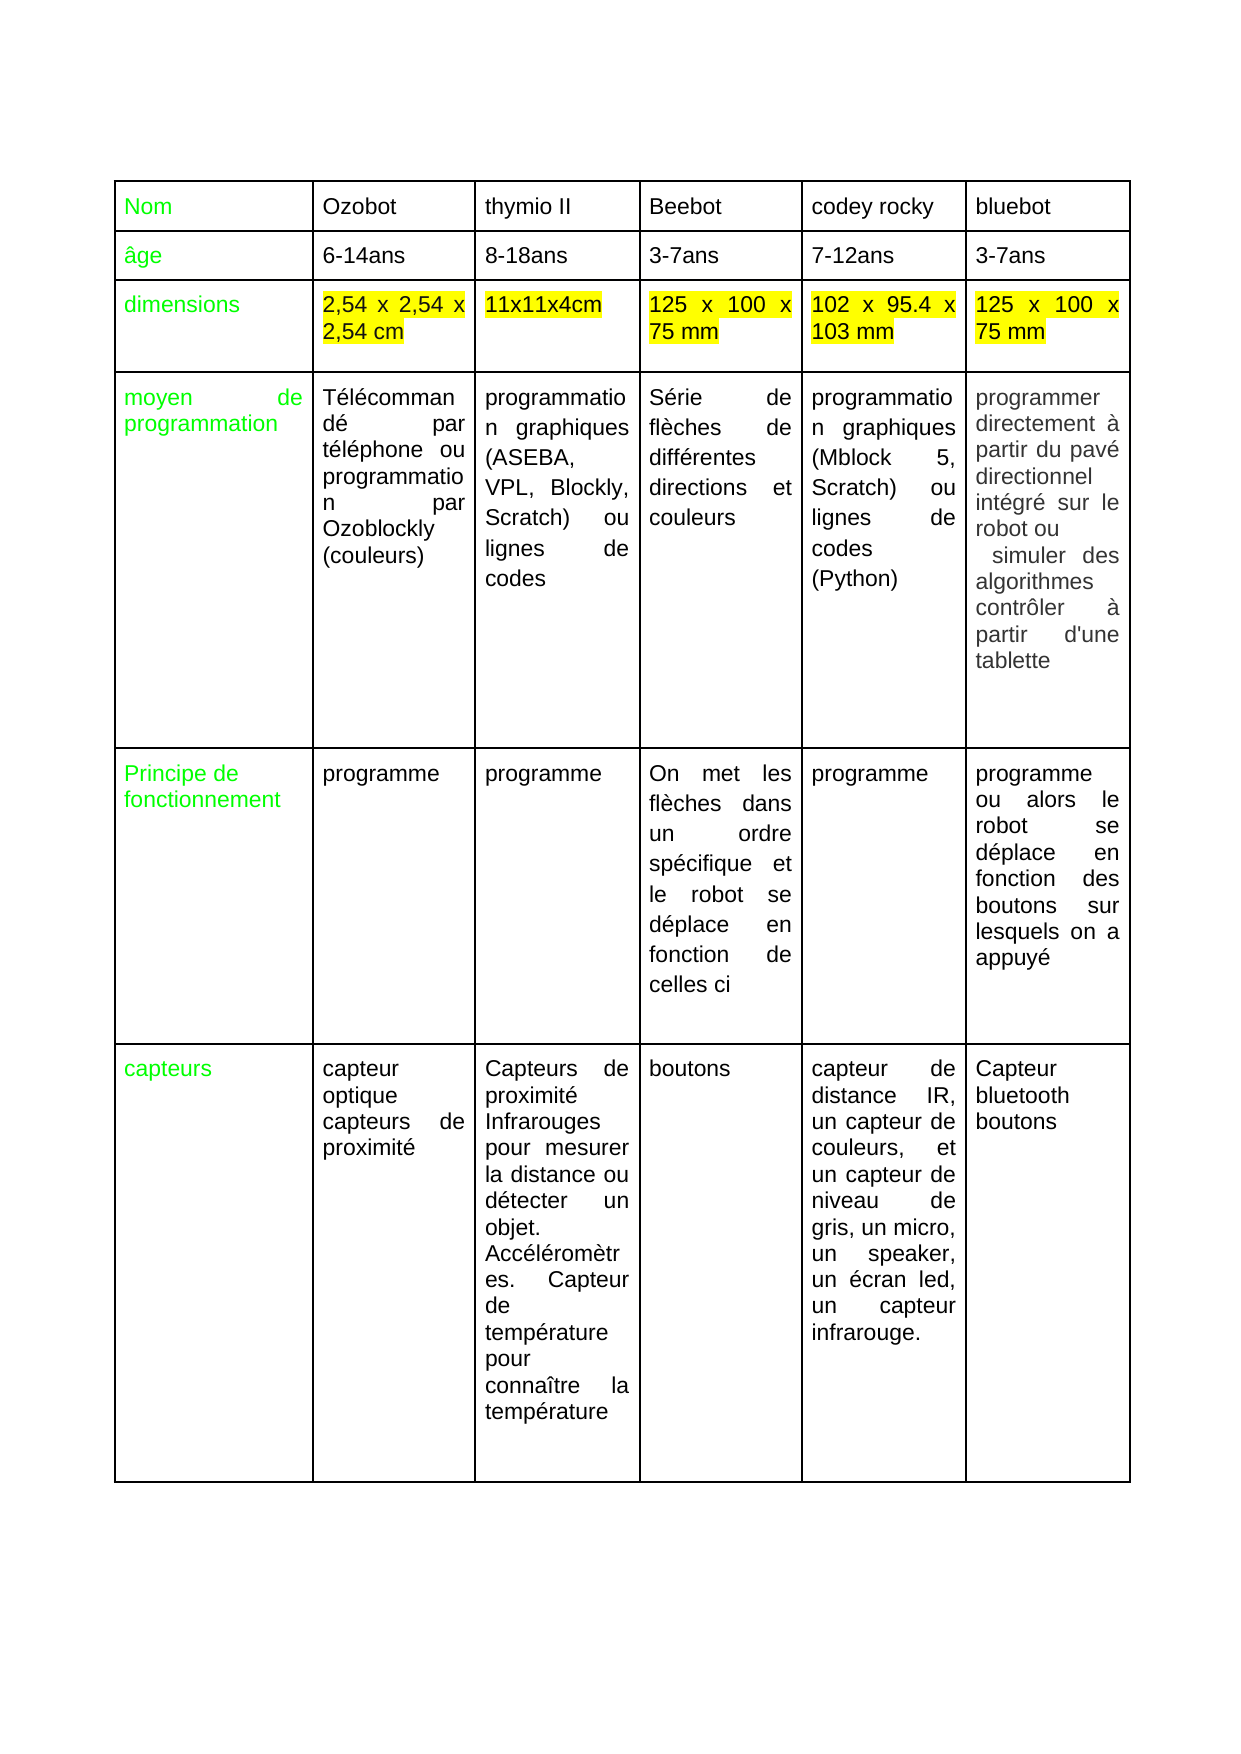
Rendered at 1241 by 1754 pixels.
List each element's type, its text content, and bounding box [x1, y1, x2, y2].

table_cell 11x11x4cm [476, 281, 639, 371]
table_cell programme [476, 749, 639, 1043]
table_cell On met les flèches dans un ordre spécifique et le robot se déplace en fonction de celles ci [641, 749, 801, 1043]
table_cell capteurs [116, 1045, 312, 1481]
table_cell 8-18ans [476, 232, 639, 279]
table_cell Série de flèches de différentes directions et couleurs [641, 373, 801, 747]
table_cell 6-14ans [314, 232, 474, 279]
table_cell programmer directement à partir du pavé directionnel intégré sur le robot ou simuler des algorithmes contrôler à partir d'une tablette [967, 373, 1129, 747]
table_cell 3-7ans [967, 232, 1129, 279]
table_cell Télécommandé par téléphone ou programmation par Ozoblockly (couleurs) [314, 373, 474, 747]
table_header bluebot [967, 182, 1129, 229]
table_cell moyen de programmation [116, 373, 312, 747]
table_cell Principe de fonctionnement [116, 749, 312, 1043]
table_cell programme ou alors le robot se déplace en fonction des boutons sur lesquels on a appuyé [967, 749, 1129, 1043]
table_header Nom [116, 182, 312, 229]
table_header codey rocky [803, 182, 965, 229]
table_cell capteur de distance IR, un capteur de couleurs, et un capteur de niveau de gris, un micro, un speaker, un écran led, un capteur infrarouge. [803, 1045, 965, 1481]
table_cell boutons [641, 1045, 801, 1481]
table_cell Capteurs de proximité Infrarouges pour mesurer la distance ou détecter un objet. Accéléromètres. Capteur de température pour connaître la température [476, 1045, 639, 1481]
table_cell 102 x 95.4 x 103 mm [803, 281, 965, 371]
table_cell programme [803, 749, 965, 1043]
table_cell âge [116, 232, 312, 279]
table_cell 125 x 100 x 75 mm [641, 281, 801, 371]
table_cell programme [314, 749, 474, 1043]
table_header Ozobot [314, 182, 474, 229]
table_cell 3-7ans [641, 232, 801, 279]
table_cell programmation graphiques (ASEBA, VPL, Blockly, Scratch) ou lignes de codes [476, 373, 639, 747]
table_cell 125 x 100 x 75 mm [967, 281, 1129, 371]
table_header thymio II [476, 182, 639, 229]
table_cell Capteur bluetooth boutons [967, 1045, 1129, 1481]
table_cell dimensions [116, 281, 312, 371]
table_cell 7-12ans [803, 232, 965, 279]
table_cell programmation graphiques (Mblock 5, Scratch) ou lignes de codes (Python) [803, 373, 965, 747]
table_cell capteur optique capteurs de proximité [314, 1045, 474, 1481]
table_header Beebot [641, 182, 801, 229]
table_cell 2,54 x 2,54 x 2,54 cm [314, 281, 474, 371]
